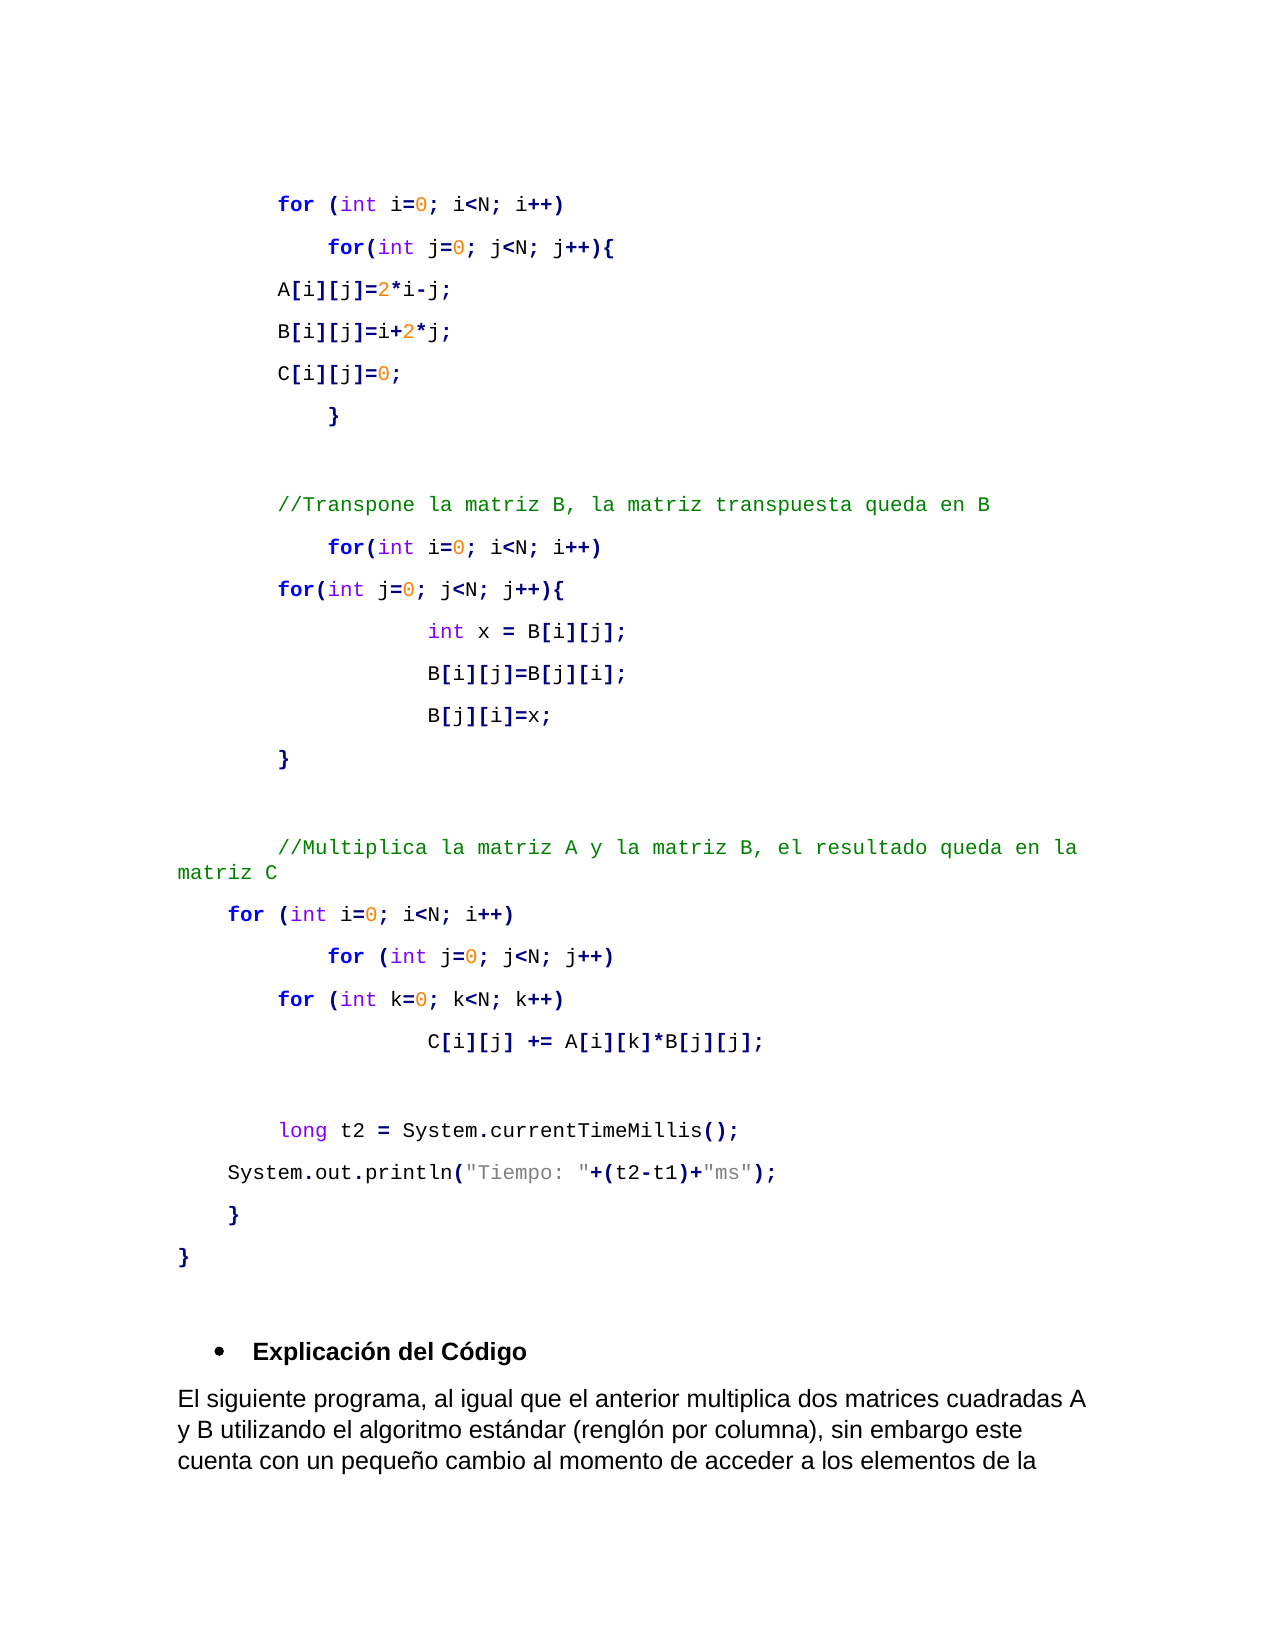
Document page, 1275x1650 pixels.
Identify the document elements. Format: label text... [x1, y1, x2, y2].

text B[j][i]=x; [177, 705, 1098, 729]
text for (int k=0; k<N; k++) [177, 989, 1098, 1012]
text int x = B[i][j]; [177, 621, 1098, 645]
list Explicación del Código [215, 1336, 1098, 1365]
text for(int j=0; j<N; j++){ [177, 579, 1098, 602]
text } [177, 405, 1098, 429]
text long t2 = System.currentTimeMillis(); [177, 1120, 1098, 1144]
text //Multiplica la matriz A y la matriz B, el resultado queda en la matriz C [177, 837, 1098, 886]
text for(int j=0; j<N; j++){ [177, 237, 1098, 260]
text for (int i=0; i<N; i++) [177, 194, 1098, 218]
text } [177, 1247, 1098, 1270]
text //Transpone la matriz B, la matriz transpuesta queda en B [177, 494, 1098, 518]
text for(int i=0; i<N; i++) [177, 537, 1098, 560]
text A[i][j]=2*i-j; [177, 279, 1098, 302]
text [177, 1384, 1098, 1475]
text B[i][j]=i+2*j; [177, 321, 1098, 345]
text } [177, 748, 1098, 771]
text for (int i=0; i<N; i++) [177, 904, 1098, 928]
text } [177, 1204, 1098, 1228]
text C[i][j] += A[i][k]*B[j][j]; [177, 1031, 1098, 1054]
text C[i][j]=0; [177, 363, 1098, 387]
text System.out.println("Tiempo: "+(t2-t1)+"ms"); [177, 1162, 1098, 1186]
text for (int j=0; j<N; j++) [177, 947, 1098, 970]
text B[i][j]=B[j][i]; [177, 663, 1098, 687]
